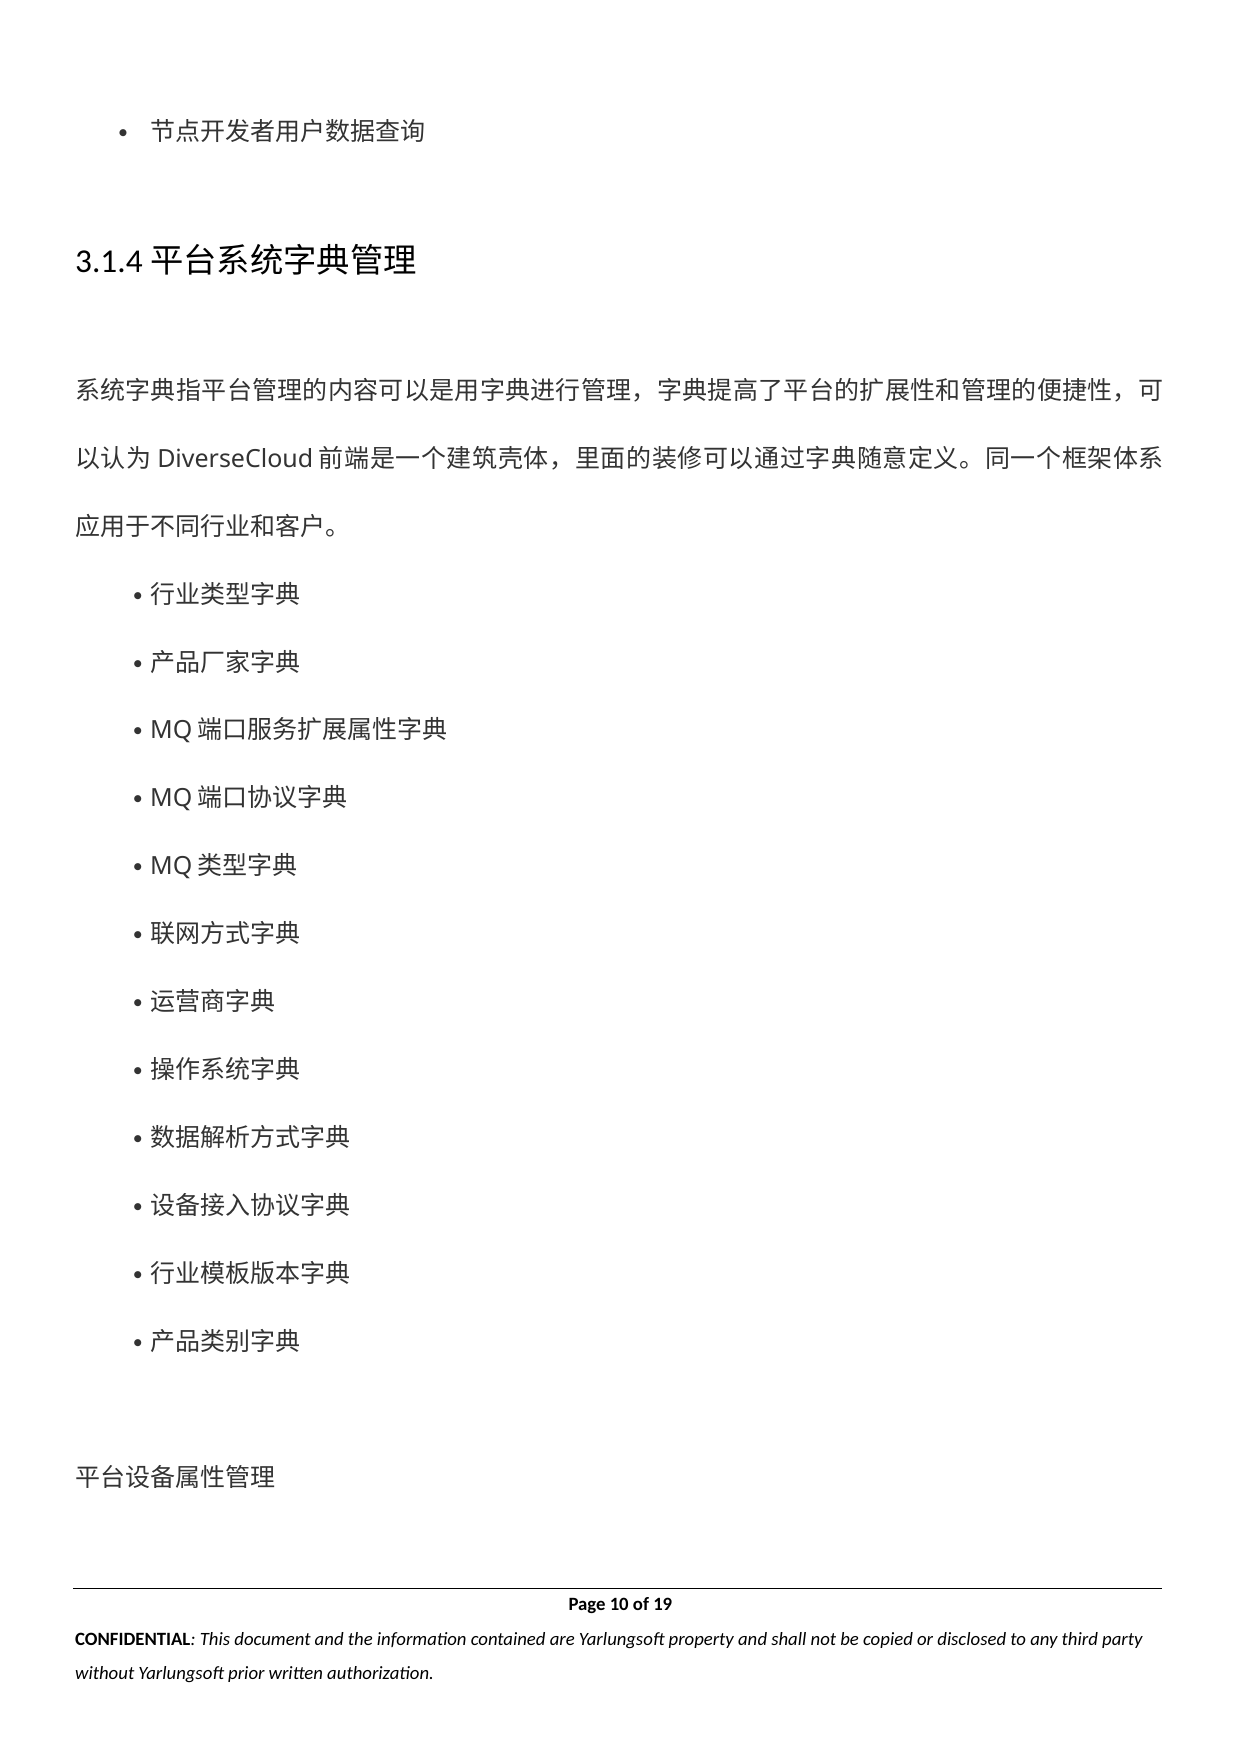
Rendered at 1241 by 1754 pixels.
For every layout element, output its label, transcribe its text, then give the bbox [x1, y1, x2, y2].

list 设备接入协议字典 [75, 1169, 1165, 1237]
list 联网方式字典 [75, 898, 1165, 966]
list MQ端口协议字典 [75, 762, 1165, 830]
list 行业类型字典 [75, 558, 1165, 626]
list 数据解析方式字典 [75, 1102, 1165, 1169]
subtitle 平台系统字典管理 [75, 224, 1165, 292]
list MQ类型字典 [75, 830, 1165, 898]
list 运营商字典 [75, 966, 1165, 1034]
list 行业模板版本字典 [75, 1237, 1165, 1305]
list 产品厂家字典 [75, 626, 1165, 694]
list 节点开发者用户数据查询 [75, 96, 1165, 197]
text 系统字典指平台管理的内容可以是用字典进行管理，字典提高了平台的扩展性和管理的便捷性，可以认为DiverseCloud前端是一个建筑壳体，里面的装修可以通过字典随意定义。同一个框架体系应用于不同行业和客户。 [75, 354, 1165, 558]
list MQ端口服务扩展属性字典 [75, 694, 1165, 762]
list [75, 1305, 1165, 1509]
list 操作系统字典 [75, 1034, 1165, 1102]
